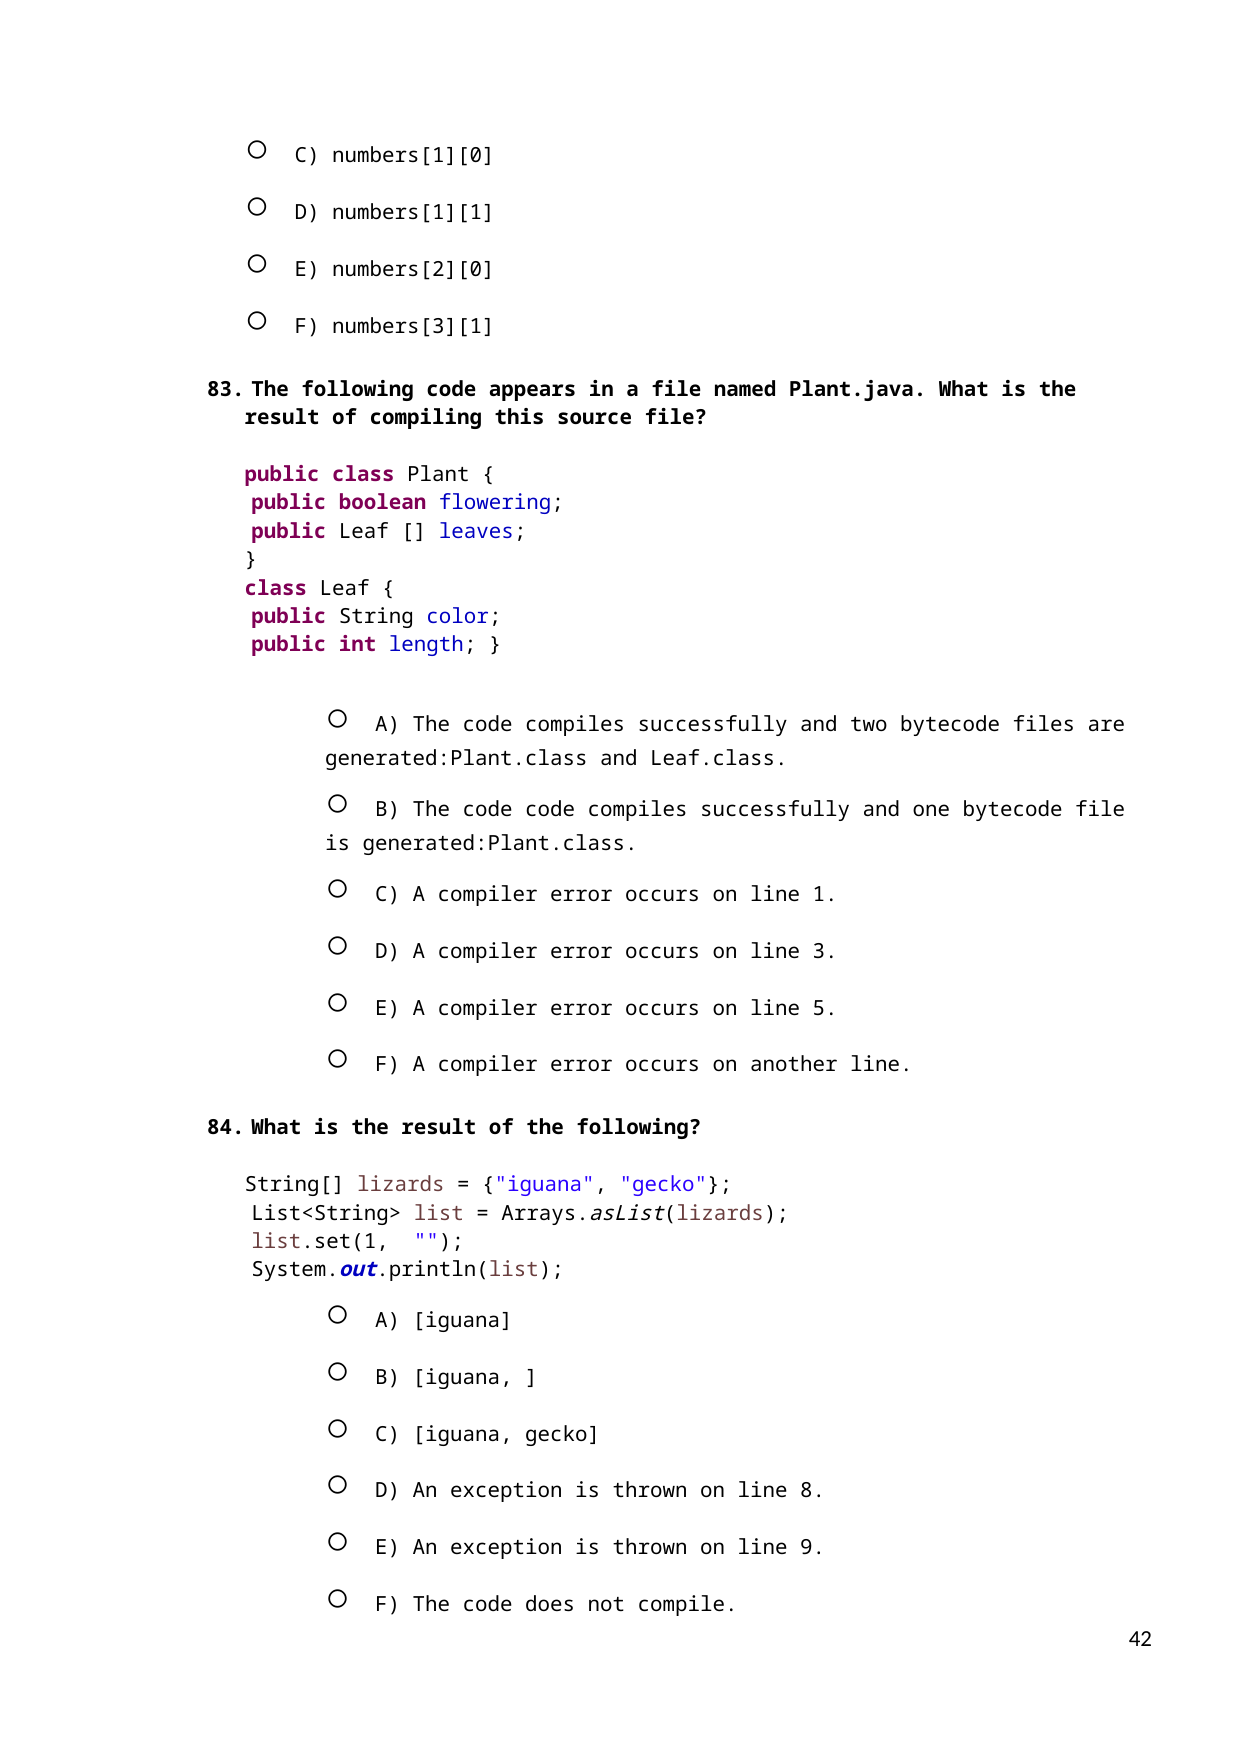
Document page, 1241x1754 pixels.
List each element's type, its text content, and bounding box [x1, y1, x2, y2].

list ○ E) numbers[2][0] [244, 232, 1152, 288]
text ○ C) [iguana, gecko] [325, 1397, 1152, 1453]
text ○ A) [iguana] [325, 1283, 1152, 1340]
list ○ D) numbers[1][1] [244, 175, 1152, 232]
list ○ C) numbers[1][0] [244, 118, 1152, 175]
text ○ E) An exception is thrown on line 9. [325, 1510, 1152, 1567]
text public String color; [244, 601, 1152, 629]
text ○ D) A compiler error occurs on line 3. [325, 914, 1152, 970]
list The following code appears in a file named Plant.java. What is the result of compiling this source file? [207, 374, 1152, 431]
text public int length; } [244, 629, 1152, 658]
text ○ A) The code compiles successfully and two bytecode files are generated:Plant.class and Leaf.class. [325, 686, 1152, 772]
text List<String> list = Arrays.asList(lizards); [244, 1198, 1152, 1226]
text System.out.println(list); [244, 1254, 1152, 1283]
text ○ D) An exception is thrown on line 8. [325, 1453, 1152, 1510]
text } [244, 544, 1152, 573]
text ○ B) The code code compiles successfully and one bytecode file is generated:Plant.class. [325, 772, 1152, 857]
text ○ B) [iguana, ] [325, 1340, 1152, 1397]
text ○ C) A compiler error occurs on line 1. [325, 857, 1152, 914]
text list.set(1, ""); [244, 1226, 1152, 1254]
text ○ F) A compiler error occurs on another line. [325, 1027, 1152, 1084]
text ○ E) A compiler error occurs on line 5. [325, 970, 1152, 1027]
text public class Plant { [244, 459, 1152, 487]
list ○ F) numbers[3][1] [244, 288, 1152, 345]
text public boolean flowering; [244, 487, 1152, 516]
text public Leaf [] leaves; [244, 516, 1152, 544]
text String[] lizards = {"iguana", "gecko"}; [244, 1169, 1152, 1198]
list What is the result of the following? [207, 1112, 1152, 1141]
text ○ F) The code does not compile. [325, 1567, 1152, 1624]
text class Leaf { [244, 573, 1152, 601]
